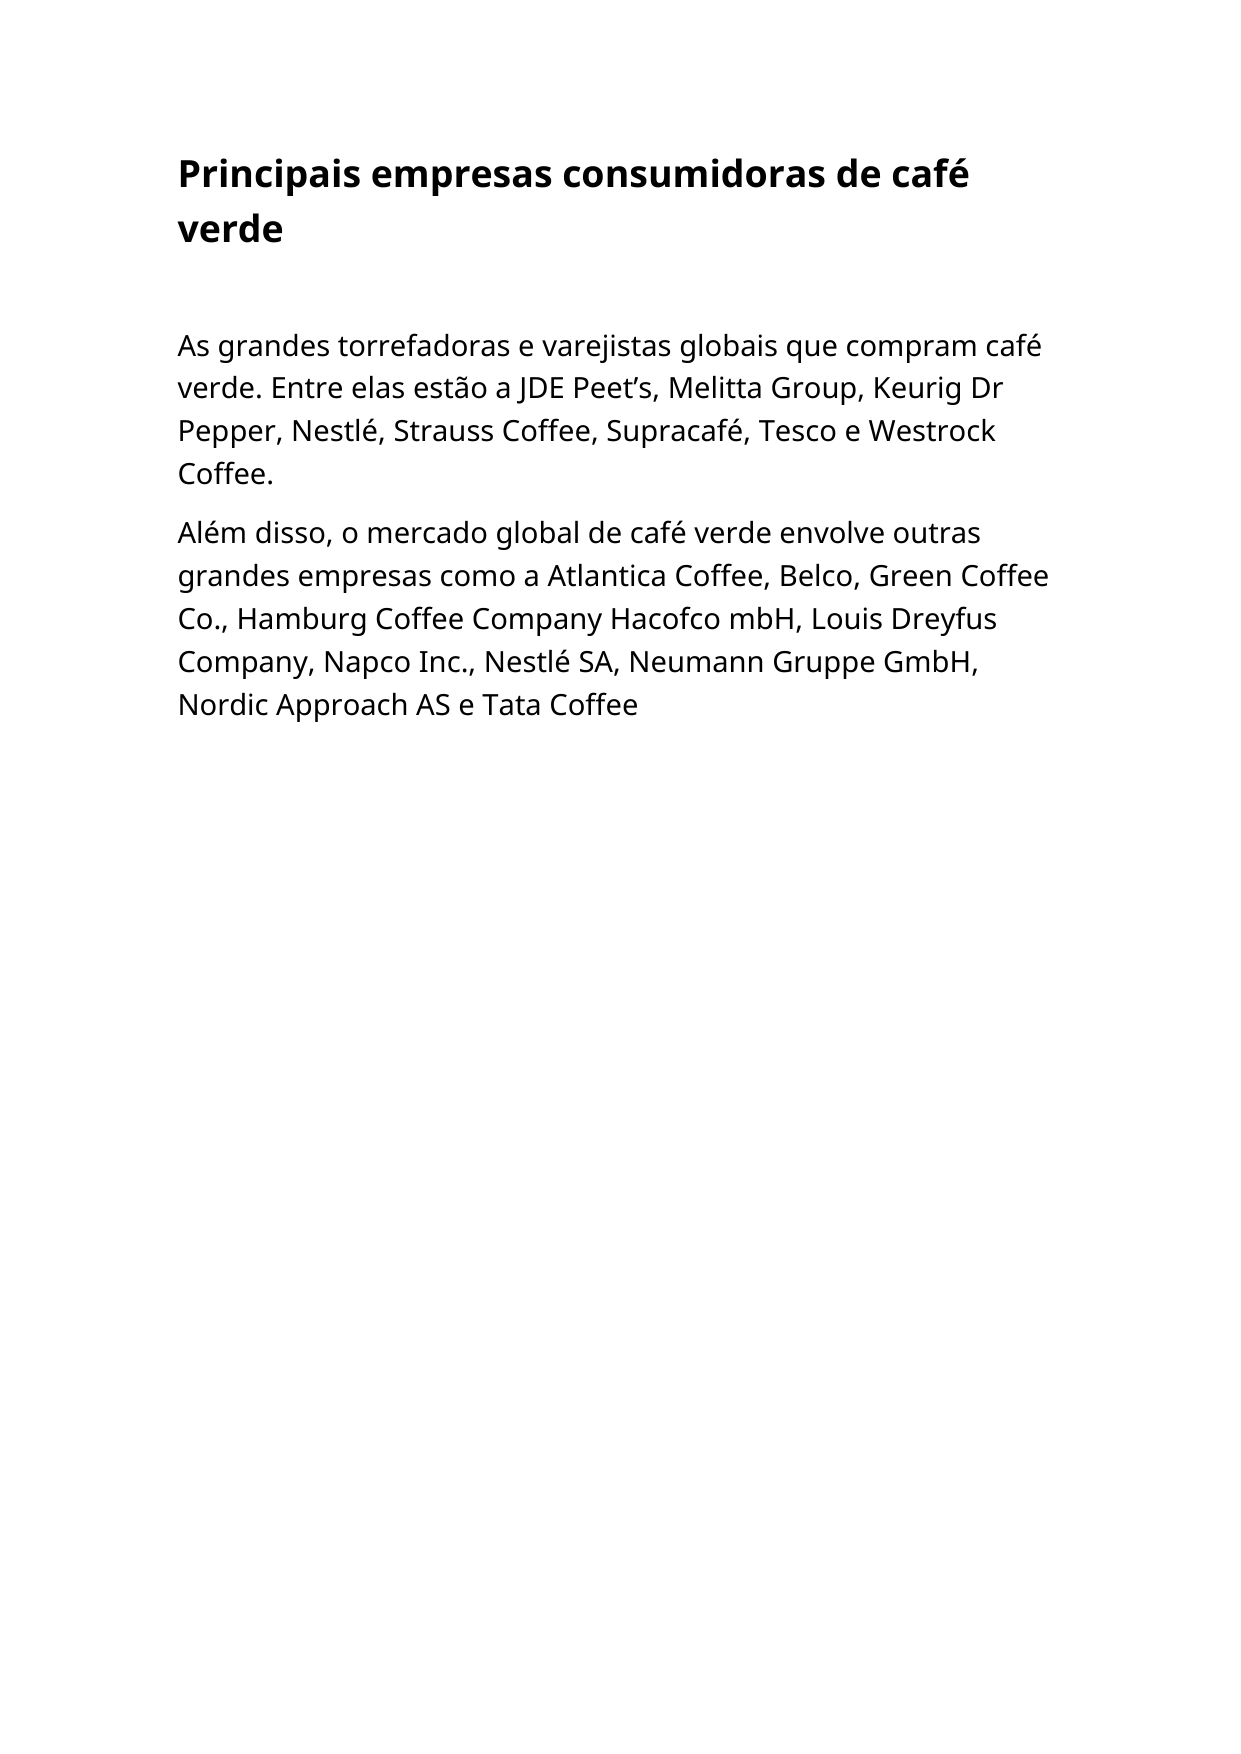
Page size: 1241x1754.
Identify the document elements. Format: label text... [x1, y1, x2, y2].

text As grandes torrefadoras e varejistas globais que compram café verde. Entre elas estão a JDE Peet’s, Melitta Group, Keurig Dr Pepper, Nestlé, Strauss Coffee, Supracafé, Tesco e Westrock Coffee. [177, 325, 1063, 493]
text Além disso, o mercado global de café verde envolve outras grandes empresas como a Atlantica Coffee, Belco, Green Coffee Co., Hamburg Coffee Company Hacofco mbH, Louis Dreyfus Company, Napco Inc., Nestlé SA, Neumann Gruppe GmbH, Nordic Approach AS e Tata Coffee [177, 513, 1063, 724]
text Principais empresas consumidoras de café verde [177, 148, 1063, 254]
